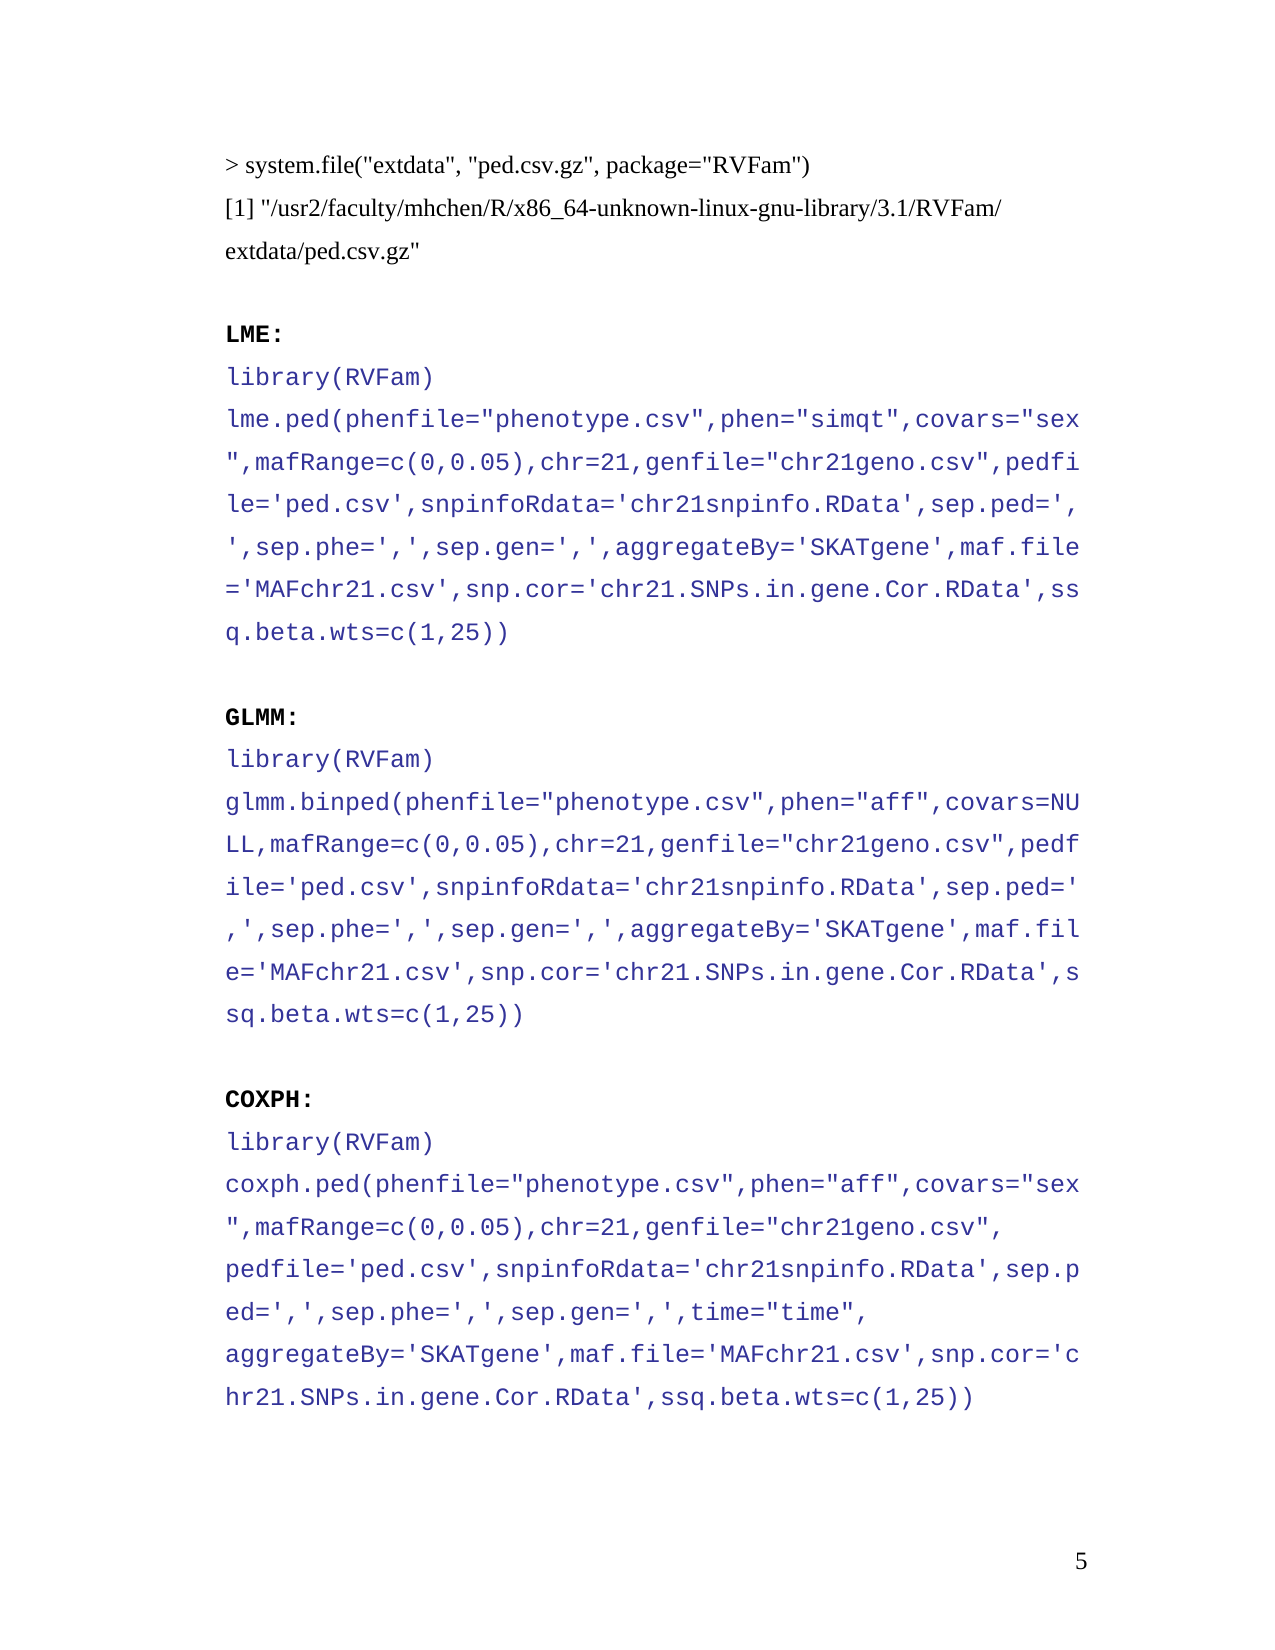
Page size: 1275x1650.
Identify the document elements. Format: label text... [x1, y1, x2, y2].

text LME: [225, 322, 1087, 350]
text glmm.binped(phenfile="phenotype.csv",phen="aff",covars=NULL,mafRange=c(0,0.05),chr=21,genfile="chr21geno.csv",pedfile='ped.csv',snpinfoRdata='chr21snpinfo.RData',sep.ped=',',sep.phe=',',sep.gen=',',aggregateBy='SKATgene',maf.file='MAFchr21.csv',snp.cor='chr21.SNPs.in.gene.Cor.RData',ssq.beta.wts=c(1,25)) [225, 789, 1087, 1030]
text lme.ped(phenfile="phenotype.csv",phen="simqt",covars="sex",mafRange=c(0,0.05),chr=21,genfile="chr21geno.csv",pedfile='ped.csv',snpinfoRdata='chr21snpinfo.RData',sep.ped=',',sep.phe=',',sep.gen=',',aggregateBy='SKATgene',maf.file='MAFchr21.csv',snp.cor='chr21.SNPs.in.gene.Cor.RData',ssq.beta.wts=c(1,25)) [225, 407, 1087, 648]
text > system.file("extdata", "ped.csv.gz", package="RVFam") [225, 150, 1087, 179]
text library(RVFam) [225, 747, 1087, 775]
text GLMM: [225, 704, 1087, 733]
text library(RVFam) [225, 364, 1087, 393]
text coxph.ped(phenfile="phenotype.csv",phen="aff",covars="sex",mafRange=c(0,0.05),chr=21,genfile="chr21geno.csv", pedfile='ped.csv',snpinfoRdata='chr21snpinfo.RData',sep.ped=',',sep.phe=',',sep.gen=',',time="time", aggregateBy='SKATgene',maf.file='MAFchr21.csv',snp.cor='chr21.SNPs.in.gene.Cor.RData',ssq.beta.wts=c(1,25)) [225, 1172, 1087, 1413]
text library(RVFam) [225, 1129, 1087, 1158]
text COXPH: [225, 1087, 1087, 1115]
text [1] "/usr2/faculty/mhchen/R/x86_64-unknown-linux-gnu-library/3.1/RVFam/extdata/ped.csv.gz" [225, 193, 1087, 265]
